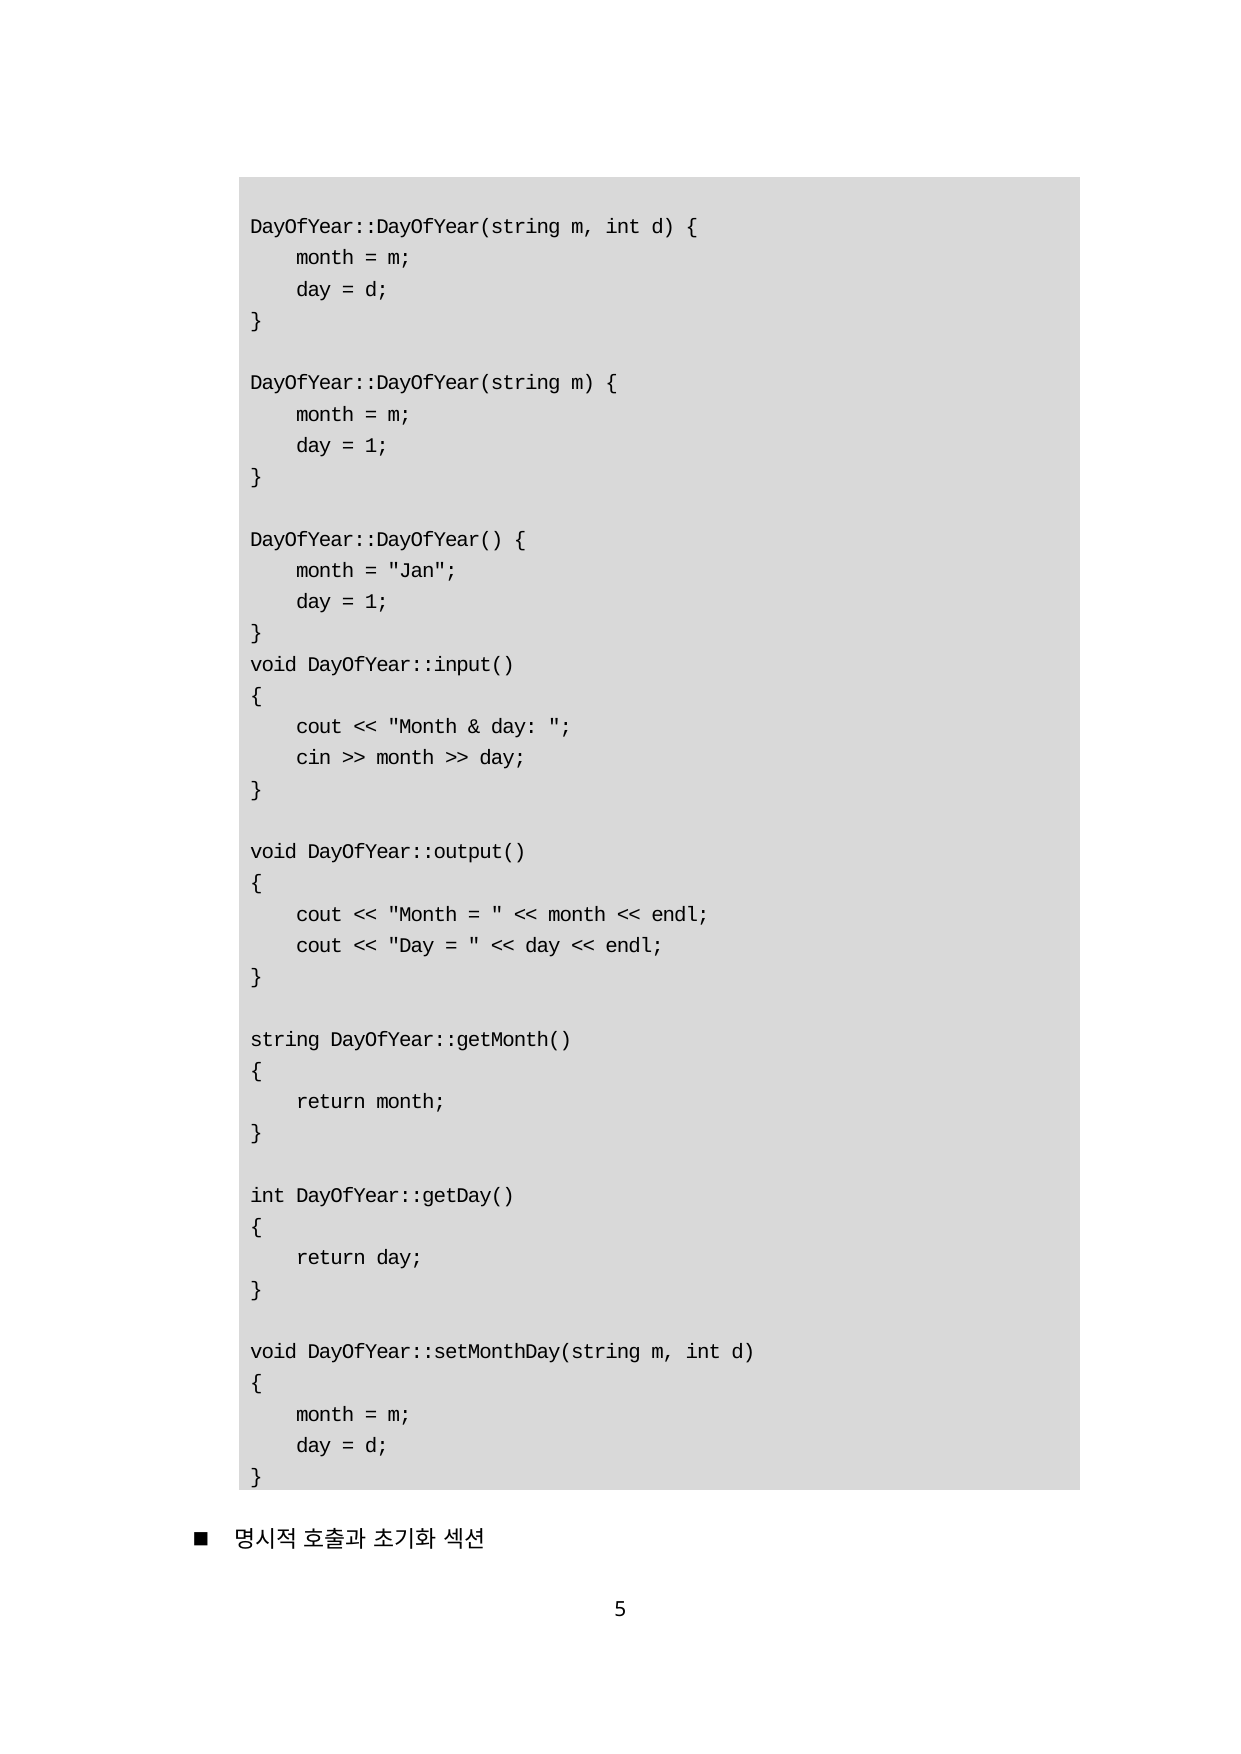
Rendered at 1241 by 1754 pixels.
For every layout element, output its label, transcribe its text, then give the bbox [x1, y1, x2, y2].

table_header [239, 177, 1080, 1490]
text 명시적 호출과 초기화 섹션 [192, 1521, 1090, 1554]
